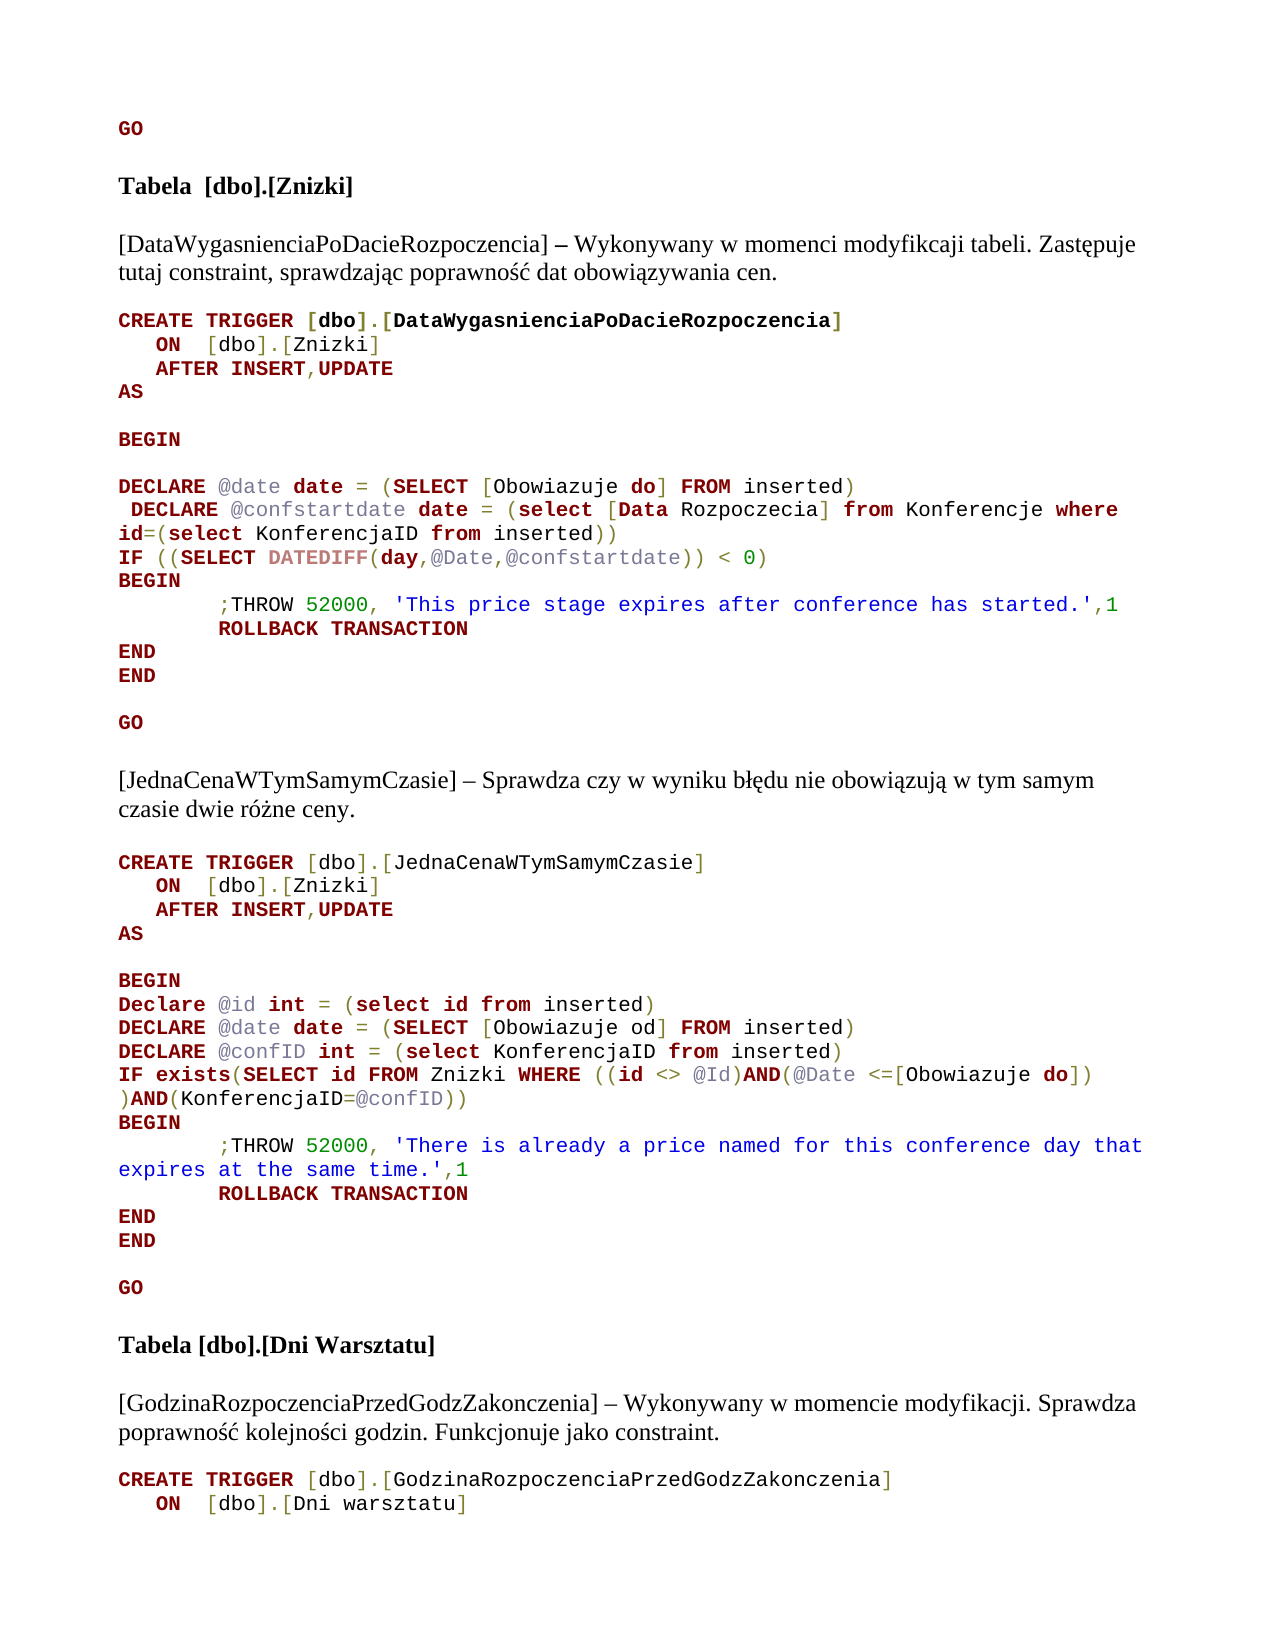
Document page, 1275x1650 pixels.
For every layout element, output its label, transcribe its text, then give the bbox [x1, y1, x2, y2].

text Tabela [dbo].[Dni Warsztatu] [118, 1330, 1157, 1359]
text [GodzinaRozpoczenciaPrzedGodzZakonczenia] – Wykonywany w momencie modyfikacji. Sprawdza poprawność kolejności godzin. Funkcjonuje jako constraint. [118, 1388, 1157, 1445]
text BEGIN [118, 970, 1157, 993]
text Tabela [dbo].[Znizki] [118, 171, 1157, 200]
text BEGIN [118, 428, 1157, 452]
text CREATE TRIGGER [dbo].[JednaCenaWTymSamymCzasie] [118, 852, 1157, 875]
text AS [118, 923, 1157, 946]
text GO [118, 712, 1157, 736]
text ROLLBACK TRANSACTION [118, 618, 1157, 641]
text GO [118, 1277, 1157, 1301]
text ON [dbo].[Dni warsztatu] [118, 1493, 1157, 1517]
text IF exists(SELECT id FROM Znizki WHERE ((id <> @Id)AND(@Date <=[Obowiazuje do]) )AND(KonferencjaID=@confID)) [118, 1064, 1157, 1112]
text ;THROW 52000, 'This price stage expires after conference has started.',1 [118, 594, 1157, 618]
text AFTER INSERT,UPDATE [118, 358, 1157, 381]
text Declare @id int = (select id from inserted) [118, 993, 1157, 1017]
text END [118, 1230, 1157, 1254]
text BEGIN [118, 1112, 1157, 1135]
text END [118, 1206, 1157, 1230]
text ON [dbo].[Znizki] [118, 875, 1157, 899]
text CREATE TRIGGER [dbo].[DataWygasnienciaPoDacieRozpoczencia] [118, 310, 1157, 334]
text AS [118, 381, 1157, 405]
text IF ((SELECT DATEDIFF(day,@Date,@confstartdate)) < 0) [118, 547, 1157, 570]
text BEGIN [118, 570, 1157, 594]
text DECLARE @date date = (SELECT [Obowiazuje do] FROM inserted) [118, 476, 1157, 499]
text END [118, 665, 1157, 689]
text [DataWygasnienciaPoDacieRozpoczencia] – Wykonywany w momenci modyfikcaji tabeli. Zastępuje tutaj constraint, sprawdzając poprawność dat obowiązywania cen. [118, 229, 1157, 286]
text ON [dbo].[Znizki] [118, 334, 1157, 358]
text END [118, 641, 1157, 665]
text CREATE TRIGGER [dbo].[GodzinaRozpoczenciaPrzedGodzZakonczenia] [118, 1469, 1157, 1493]
text ROLLBACK TRANSACTION [118, 1183, 1157, 1206]
text DECLARE @date date = (SELECT [Obowiazuje od] FROM inserted) [118, 1017, 1157, 1041]
text AFTER INSERT,UPDATE [118, 899, 1157, 923]
text DECLARE @confstartdate date = (select [Data Rozpoczecia] from Konferencje where id=(select KonferencjaID from inserted)) [118, 499, 1157, 547]
text GO [118, 118, 1157, 142]
text ;THROW 52000, 'There is already a price named for this conference day that expires at the same time.',1 [118, 1135, 1157, 1183]
text [JednaCenaWTymSamymCzasie] – Sprawdza czy w wyniku błędu nie obowiązują w tym samym czasie dwie różne ceny. [118, 765, 1157, 823]
text DECLARE @confID int = (select KonferencjaID from inserted) [118, 1041, 1157, 1064]
